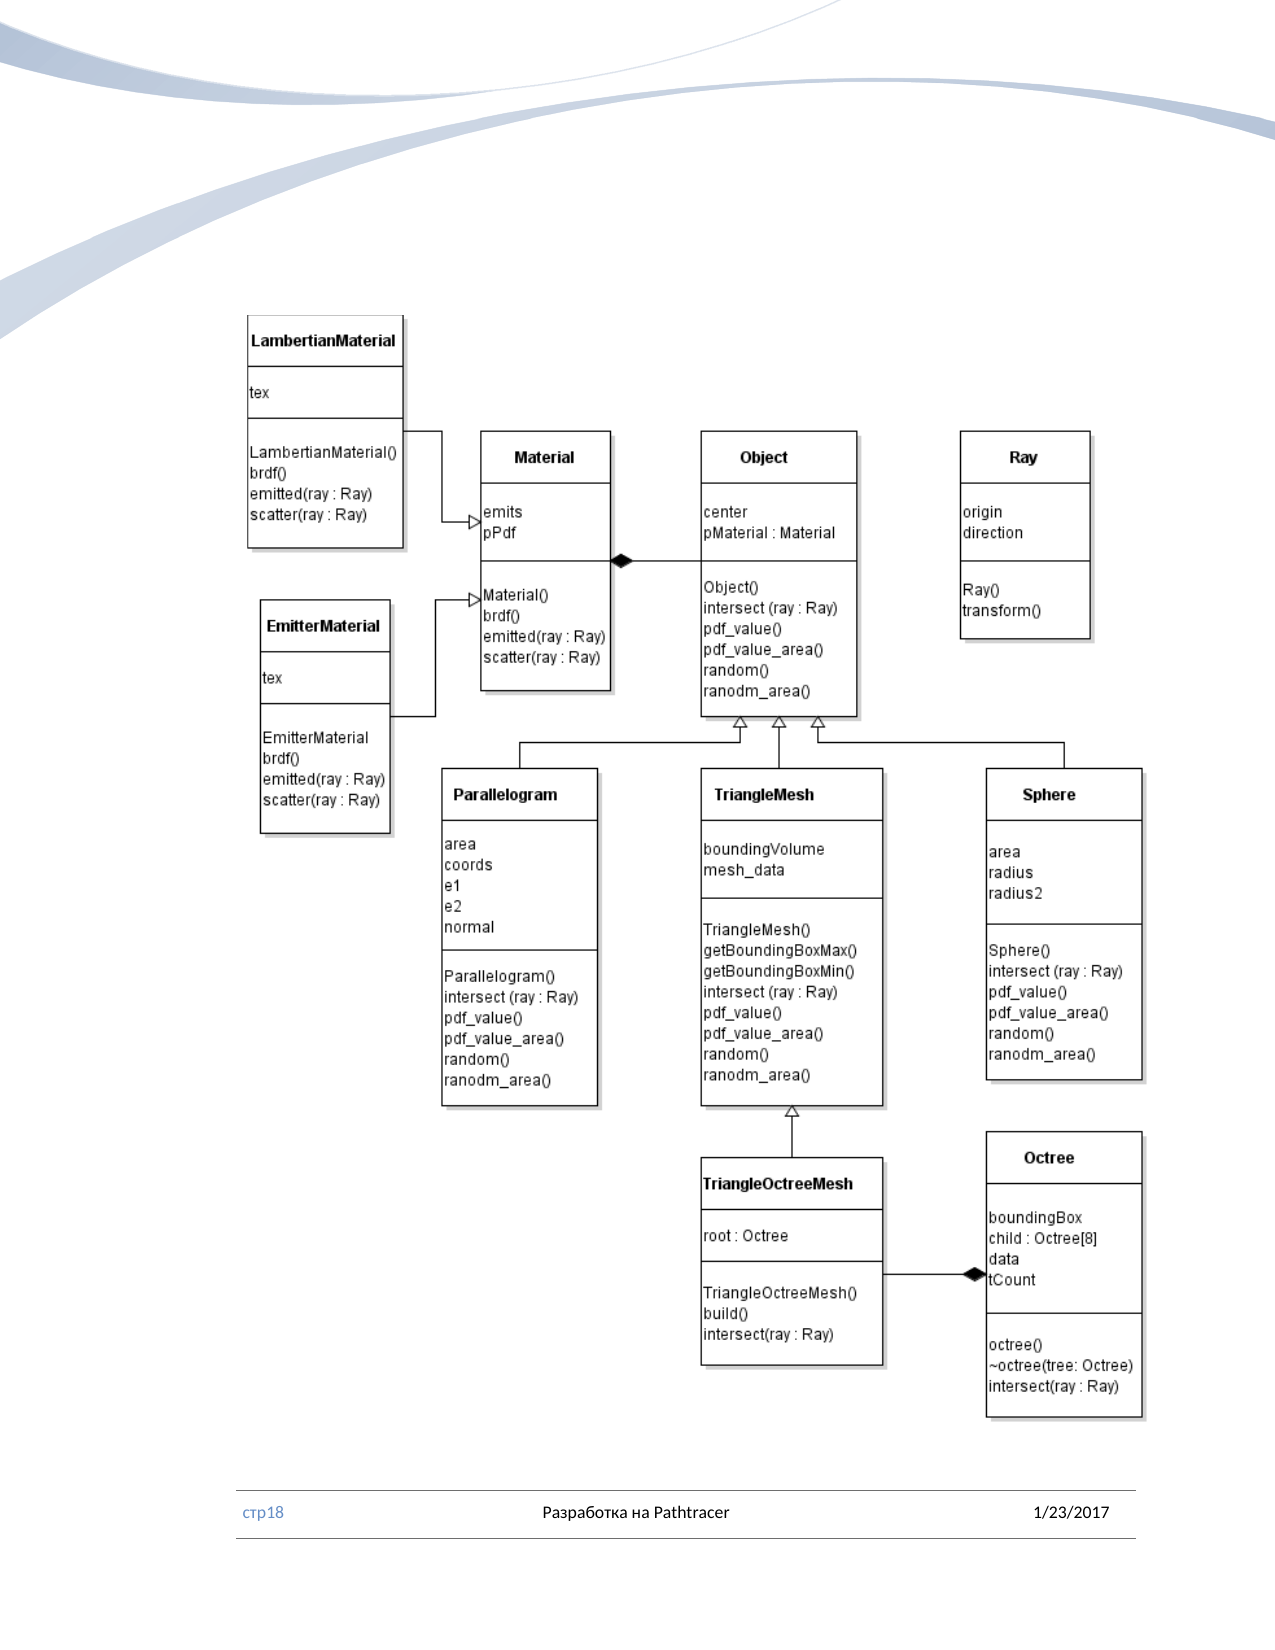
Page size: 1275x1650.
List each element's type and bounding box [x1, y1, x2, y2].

picture [247, 315, 1148, 1423]
